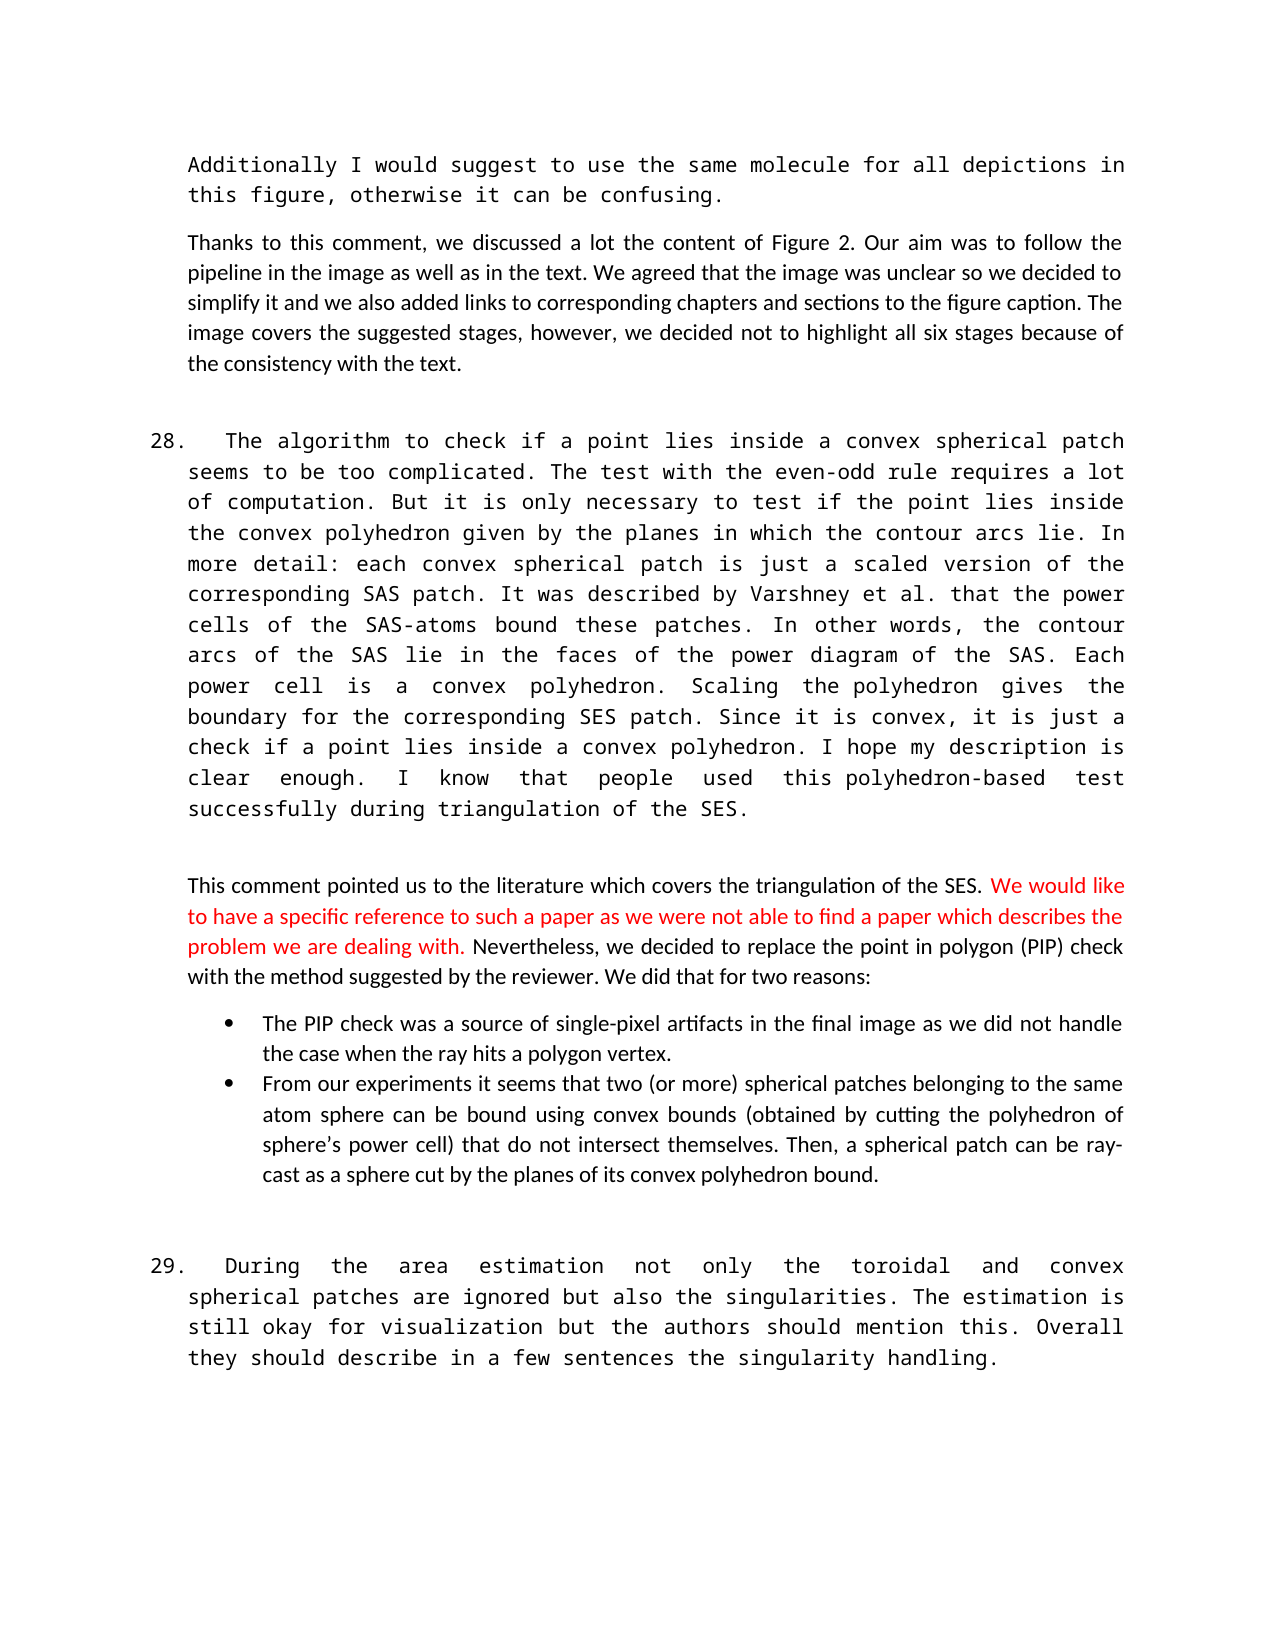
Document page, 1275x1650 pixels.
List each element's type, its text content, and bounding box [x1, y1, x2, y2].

text This comment pointed us to the literature which covers the triangulation of the SES. We would like to have a specific reference to such a paper as we were not able to find a paper which describes the problem we are dealing with. Nevertheless, we decided to replace the point in polygon (PIP) check with the method suggested by the reviewer. We did that for two reasons: [187, 872, 1125, 990]
list During the area estimation not only the toroidal and convex spherical patches are ignored but also the singularities. The estimation is still okay for visualization but the authors should mention this. Overall they should describe in a few sentences the singularity handling. [150, 1251, 1125, 1372]
text Thanks to this comment, we discussed a lot the content of Figure 2. Our aim was to follow the pipeline in the image as well as in the text. We agreed that the image was unclear so we decided to simplify it and we also added links to corresponding chapters and sections to the figure caption. The image covers the suggested stages, however, we decided not to highlight all six stages because of the consistency with the text. [187, 228, 1125, 377]
list From our experiments it seems that two (or more) spherical patches belonging to the same atom sphere can be bound using convex bounds (obtained by cutting the polyhedron of sphere’s power cell) that do not intersect themselves. Then, a spherical patch can be ray-cast as a sphere cut by the planes of its convex polyhedron bound. [225, 1069, 1125, 1188]
list The PIP check was a source of single-pixel artifacts in the final image as we did not handle the case when the ray hits a polygon vertex. [225, 1009, 1125, 1067]
